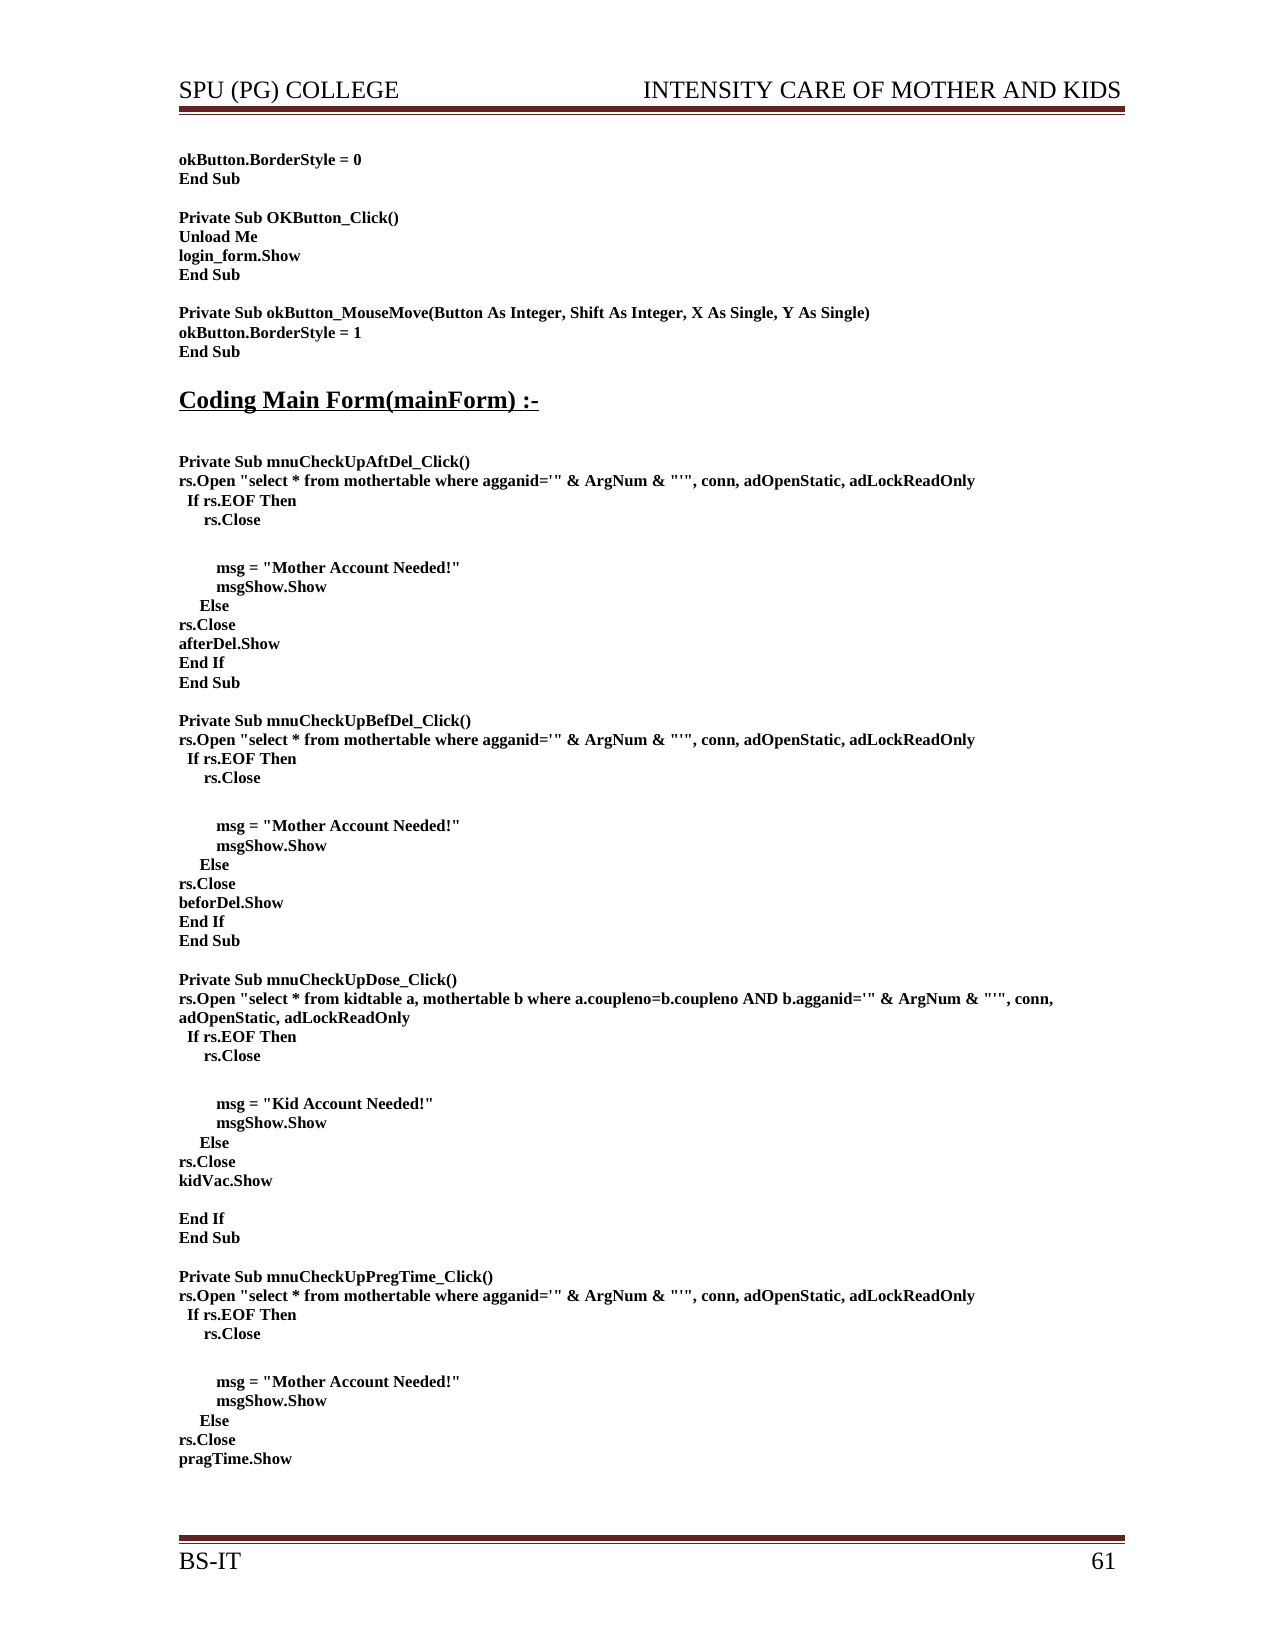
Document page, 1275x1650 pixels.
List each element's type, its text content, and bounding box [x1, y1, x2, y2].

text pragTime.Show [178, 1449, 1125, 1468]
text End Sub [178, 265, 1125, 284]
text rs.Close [178, 1429, 1125, 1449]
text Private Sub mnuCheckUpDose_Click() [178, 969, 1125, 989]
text Unload Me [178, 227, 1125, 246]
text msgShow.Show [178, 835, 1125, 854]
text End Sub [178, 1228, 1125, 1247]
text End If [178, 653, 1125, 672]
text rs.Close [178, 874, 1125, 893]
text rs.Close [178, 1046, 1125, 1065]
text rs.Open "select * from kidtable a, mothertable b where a.coupleno=b.coupleno AND b.agganid='" & ArgNum & "'", conn, adOpenStatic, adLockReadOnly [178, 989, 1125, 1027]
text rs.Close [178, 1324, 1125, 1343]
text okButton.BorderStyle = 1 [178, 322, 1125, 342]
text Private Sub mnuCheckUpPregTime_Click() [178, 1267, 1125, 1286]
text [178, 1286, 1125, 1305]
text End If [178, 1209, 1125, 1228]
text kidVac.Show [178, 1171, 1125, 1190]
text Private Sub OKButton_Click() [178, 207, 1125, 227]
text login_form.Show [178, 246, 1125, 265]
text msgShow.Show [178, 1391, 1125, 1410]
text End If [178, 912, 1125, 931]
text End Sub [178, 672, 1125, 692]
text okButton.BorderStyle = 0 [178, 150, 1125, 169]
text End Sub [178, 169, 1125, 188]
text If rs.EOF Then [178, 749, 1125, 768]
text rs.Close [178, 509, 1125, 529]
text Coding Main Form(mainForm) :- [178, 385, 1125, 414]
text afterDel.Show [178, 634, 1125, 653]
text rs.Close [178, 768, 1125, 787]
text beforDel.Show [178, 893, 1125, 912]
text msgShow.Show [178, 1113, 1125, 1132]
text msgShow.Show [178, 577, 1125, 596]
text Private Sub mnuCheckUpBefDel_Click() [178, 711, 1125, 730]
text Private Sub okButton_MouseMove(Button As Integer, Shift As Integer, X As Single, Y As Single) [178, 303, 1125, 322]
text msg = "Kid Account Needed!" [178, 1094, 1125, 1113]
text rs.Close [178, 615, 1125, 634]
text If rs.EOF Then [178, 1305, 1125, 1324]
text End Sub [178, 342, 1125, 361]
text Else [178, 596, 1125, 615]
text msg = "Mother Account Needed!" [178, 816, 1125, 835]
text rs.Open "select * from mothertable where agganid='" & ArgNum & "'", conn, adOpenStatic, adLockReadOnly [178, 730, 1125, 749]
text Else [178, 1410, 1125, 1429]
text rs.Open "select * from mothertable where agganid='" & ArgNum & "'", conn, adOpenStatic, adLockReadOnly [178, 471, 1125, 490]
text Private Sub mnuCheckUpAftDel_Click() [178, 452, 1125, 471]
text msg = "Mother Account Needed!" [178, 1372, 1125, 1391]
text End Sub [178, 931, 1125, 950]
text rs.Close [178, 1152, 1125, 1171]
text If rs.EOF Then [178, 1027, 1125, 1046]
text If rs.EOF Then [178, 490, 1125, 509]
text Else [178, 854, 1125, 874]
text Else [178, 1132, 1125, 1152]
text msg = "Mother Account Needed!" [178, 557, 1125, 577]
